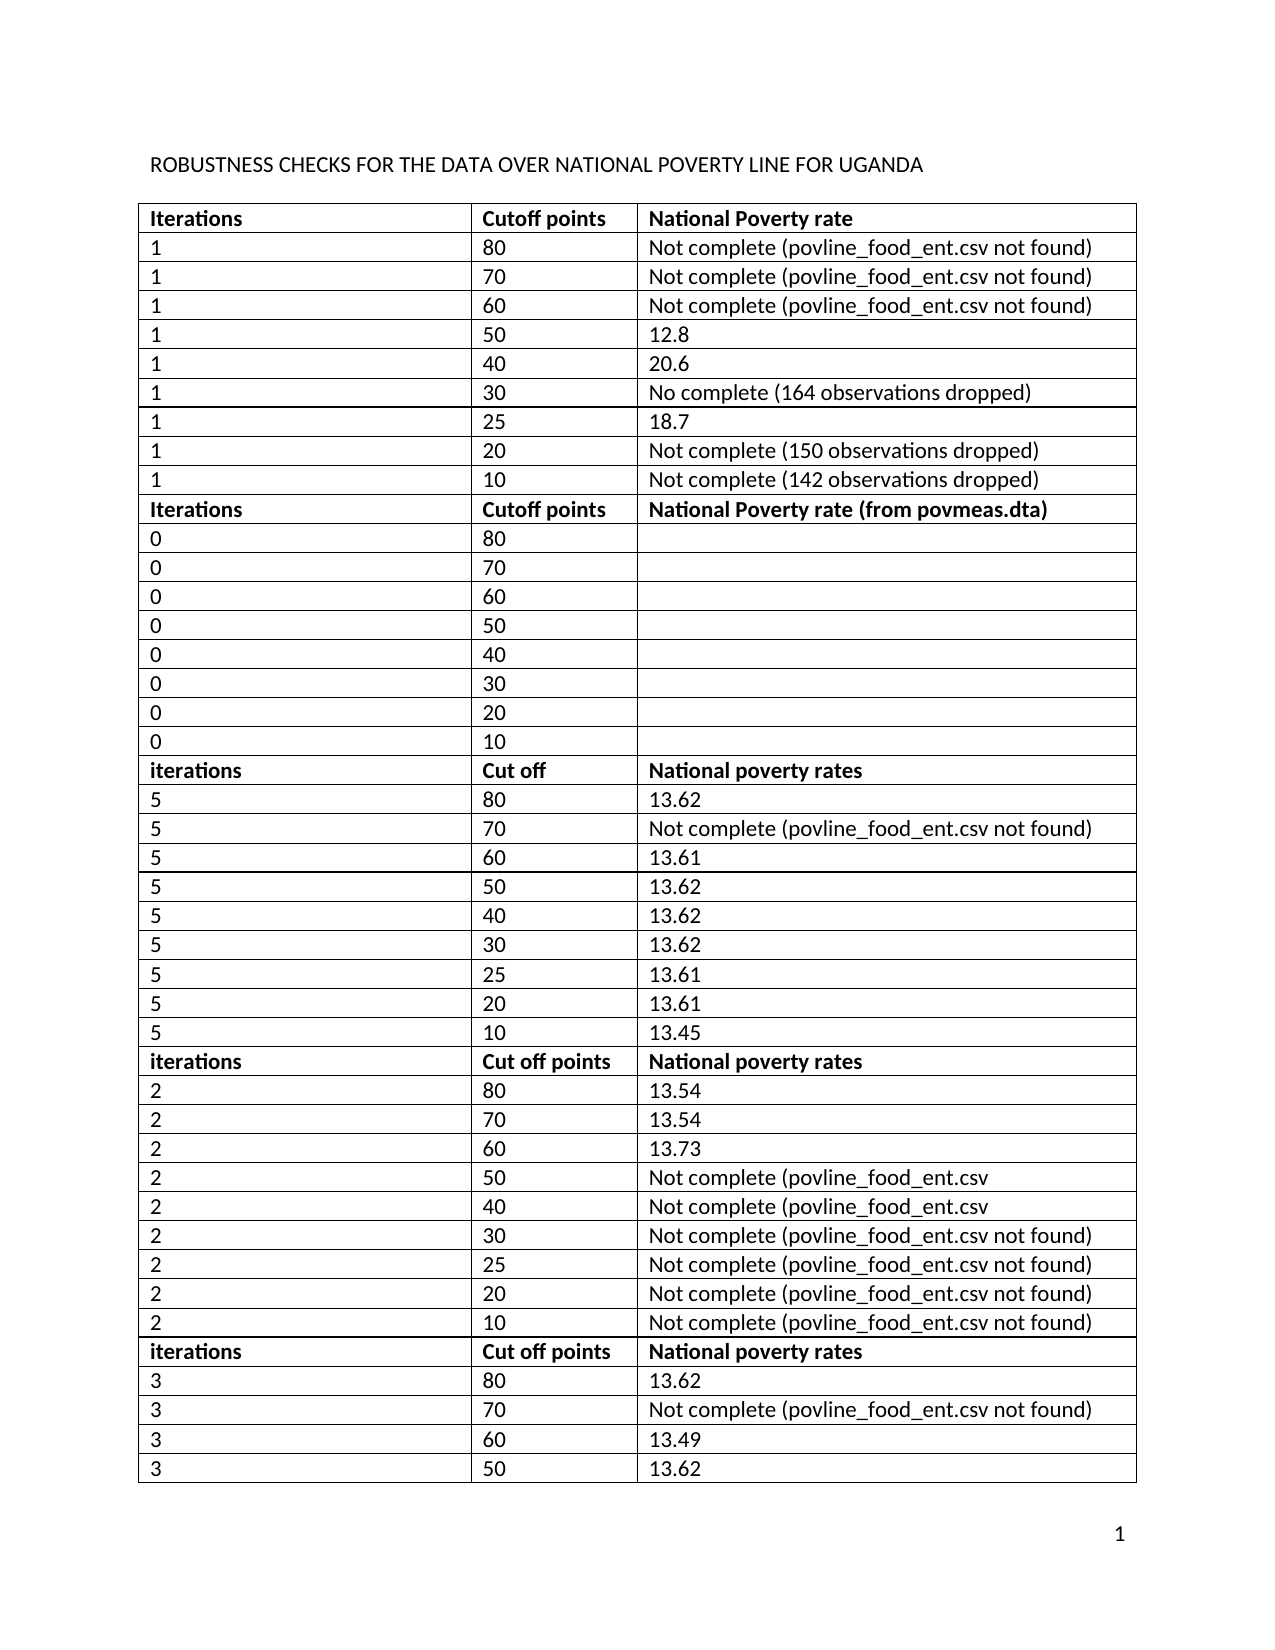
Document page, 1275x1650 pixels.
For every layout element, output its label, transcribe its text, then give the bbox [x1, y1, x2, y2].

table_cell 13.73 [638, 1134, 1136, 1162]
table_cell 20 [472, 989, 637, 1017]
table_cell 10 [472, 1309, 637, 1336]
table_cell 20.6 [638, 349, 1136, 377]
table_cell 50 [472, 611, 637, 639]
table_cell 5 [139, 785, 471, 813]
table_cell 50 [472, 1163, 637, 1191]
table_cell Cut off [472, 756, 637, 784]
table_cell Not complete (150 observations dropped) [638, 437, 1136, 464]
table_cell 50 [472, 320, 637, 348]
table_cell 2 [139, 1105, 471, 1133]
table_cell 0 [139, 611, 471, 639]
table_cell 40 [472, 349, 637, 377]
table_cell 70 [472, 553, 637, 581]
table_cell 50 [472, 1454, 637, 1482]
table_cell [638, 553, 1136, 581]
table_cell 13.62 [638, 1454, 1136, 1482]
table_header National Poverty rate [638, 204, 1136, 232]
table_cell Cut off points [472, 1047, 637, 1075]
table_cell 0 [139, 698, 471, 726]
table_cell 18.7 [638, 408, 1136, 436]
table_cell 13.62 [638, 873, 1136, 901]
table_cell 5 [139, 960, 471, 988]
table_cell 13.54 [638, 1076, 1136, 1104]
table_cell 1 [139, 437, 471, 464]
table_cell 80 [472, 1367, 637, 1394]
table_cell 2 [139, 1250, 471, 1278]
table_cell 40 [472, 640, 637, 668]
table_cell 25 [472, 408, 637, 436]
table_cell 13.62 [638, 785, 1136, 813]
table_cell Iterations [139, 495, 471, 523]
table_cell 0 [139, 727, 471, 755]
table_cell 2 [139, 1163, 471, 1191]
table_cell 40 [472, 1192, 637, 1220]
table_cell 1 [139, 233, 471, 261]
table_cell 0 [139, 582, 471, 610]
table_cell 30 [472, 1221, 637, 1249]
table_cell 10 [472, 466, 637, 494]
table_cell 3 [139, 1425, 471, 1453]
table_cell 5 [139, 844, 471, 871]
table_cell 2 [139, 1134, 471, 1162]
table_cell 70 [472, 1396, 637, 1424]
table_cell 60 [472, 582, 637, 610]
table_cell National poverty rates [638, 1047, 1136, 1075]
table_cell 25 [472, 960, 637, 988]
table_cell Not complete (povline_food_ent.csv not found) [638, 1250, 1136, 1278]
table_cell 5 [139, 1018, 471, 1046]
table_cell 2 [139, 1076, 471, 1104]
table_cell [638, 669, 1136, 697]
table_cell 70 [472, 814, 637, 842]
table_cell 30 [472, 379, 637, 406]
table_cell iterations [139, 756, 471, 784]
table_header Cutoff points [472, 204, 637, 232]
table_cell Not complete (142 observations dropped) [638, 466, 1136, 494]
table_cell 1 [139, 349, 471, 377]
table_cell 10 [472, 727, 637, 755]
table_cell 70 [472, 262, 637, 290]
table_cell 2 [139, 1309, 471, 1336]
table_cell 50 [472, 873, 637, 901]
table_cell 13.62 [638, 902, 1136, 929]
table_cell [638, 611, 1136, 639]
table_cell 13.61 [638, 989, 1136, 1017]
table_cell Not complete (povline_food_ent.csv not found) [638, 814, 1136, 842]
table_cell Not complete (povline_food_ent.csv not found) [638, 291, 1136, 319]
table_cell 3 [139, 1367, 471, 1394]
table_cell Cut off points [472, 1338, 637, 1366]
table_header Iterations [139, 204, 471, 232]
table_cell 80 [472, 233, 637, 261]
table_cell 1 [139, 262, 471, 290]
table_cell 10 [472, 1018, 637, 1046]
table_cell 5 [139, 902, 471, 929]
table_cell 20 [472, 1279, 637, 1307]
table_cell 80 [472, 524, 637, 552]
table_cell 1 [139, 291, 471, 319]
table_cell Cutoff points [472, 495, 637, 523]
table_cell iterations [139, 1338, 471, 1366]
table_cell [638, 727, 1136, 755]
table_cell 12.8 [638, 320, 1136, 348]
table_cell 1 [139, 466, 471, 494]
table_cell 0 [139, 553, 471, 581]
table_cell 1 [139, 408, 471, 436]
table_cell Not complete (povline_food_ent.csv [638, 1192, 1136, 1220]
table_cell 13.62 [638, 931, 1136, 959]
table_cell 3 [139, 1396, 471, 1424]
table_cell 13.61 [638, 960, 1136, 988]
table_cell Not complete (povline_food_ent.csv not found) [638, 1396, 1136, 1424]
table_cell 20 [472, 698, 637, 726]
table_cell 80 [472, 785, 637, 813]
table_cell [638, 698, 1136, 726]
table_cell 2 [139, 1279, 471, 1307]
table_cell 1 [139, 320, 471, 348]
table_cell 1 [139, 379, 471, 406]
table_cell Not complete (povline_food_ent.csv not found) [638, 262, 1136, 290]
table_cell 60 [472, 844, 637, 871]
table_cell 0 [139, 524, 471, 552]
table_cell 60 [472, 1425, 637, 1453]
table_cell [638, 640, 1136, 668]
table_cell 2 [139, 1221, 471, 1249]
table_cell 2 [139, 1192, 471, 1220]
text ROBUSTNESS CHECKS FOR THE DATA OVER NATIONAL POVERTY LINE FOR UGANDA [150, 150, 1125, 178]
table_cell 3 [139, 1454, 471, 1482]
table_cell 40 [472, 902, 637, 929]
table_cell 5 [139, 873, 471, 901]
table_cell 0 [139, 640, 471, 668]
table_cell iterations [139, 1047, 471, 1075]
table_cell 13.49 [638, 1425, 1136, 1453]
table_cell National Poverty rate (from povmeas.dta) [638, 495, 1136, 523]
table_cell 5 [139, 989, 471, 1017]
table_cell National poverty rates [638, 756, 1136, 784]
table_cell Not complete (povline_food_ent.csv not found) [638, 233, 1136, 261]
table_cell Not complete (povline_food_ent.csv not found) [638, 1309, 1136, 1336]
table_cell Not complete (povline_food_ent.csv not found) [638, 1221, 1136, 1249]
table_cell Not complete (povline_food_ent.csv not found) [638, 1279, 1136, 1307]
table_cell 25 [472, 1250, 637, 1278]
table_cell [638, 524, 1136, 552]
table_cell 70 [472, 1105, 637, 1133]
table_cell 0 [139, 669, 471, 697]
table_cell 13.62 [638, 1367, 1136, 1394]
table_cell 13.61 [638, 844, 1136, 871]
table_cell 30 [472, 669, 637, 697]
table_cell 13.54 [638, 1105, 1136, 1133]
table_cell 5 [139, 931, 471, 959]
table_cell No complete (164 observations dropped) [638, 379, 1136, 406]
table_cell 60 [472, 291, 637, 319]
table_cell 13.45 [638, 1018, 1136, 1046]
table_cell 5 [139, 814, 471, 842]
table_cell 60 [472, 1134, 637, 1162]
table_cell [638, 582, 1136, 610]
table_cell 80 [472, 1076, 637, 1104]
table_cell 30 [472, 931, 637, 959]
table_cell 20 [472, 437, 637, 464]
table_cell Not complete (povline_food_ent.csv [638, 1163, 1136, 1191]
table_cell National poverty rates [638, 1338, 1136, 1366]
